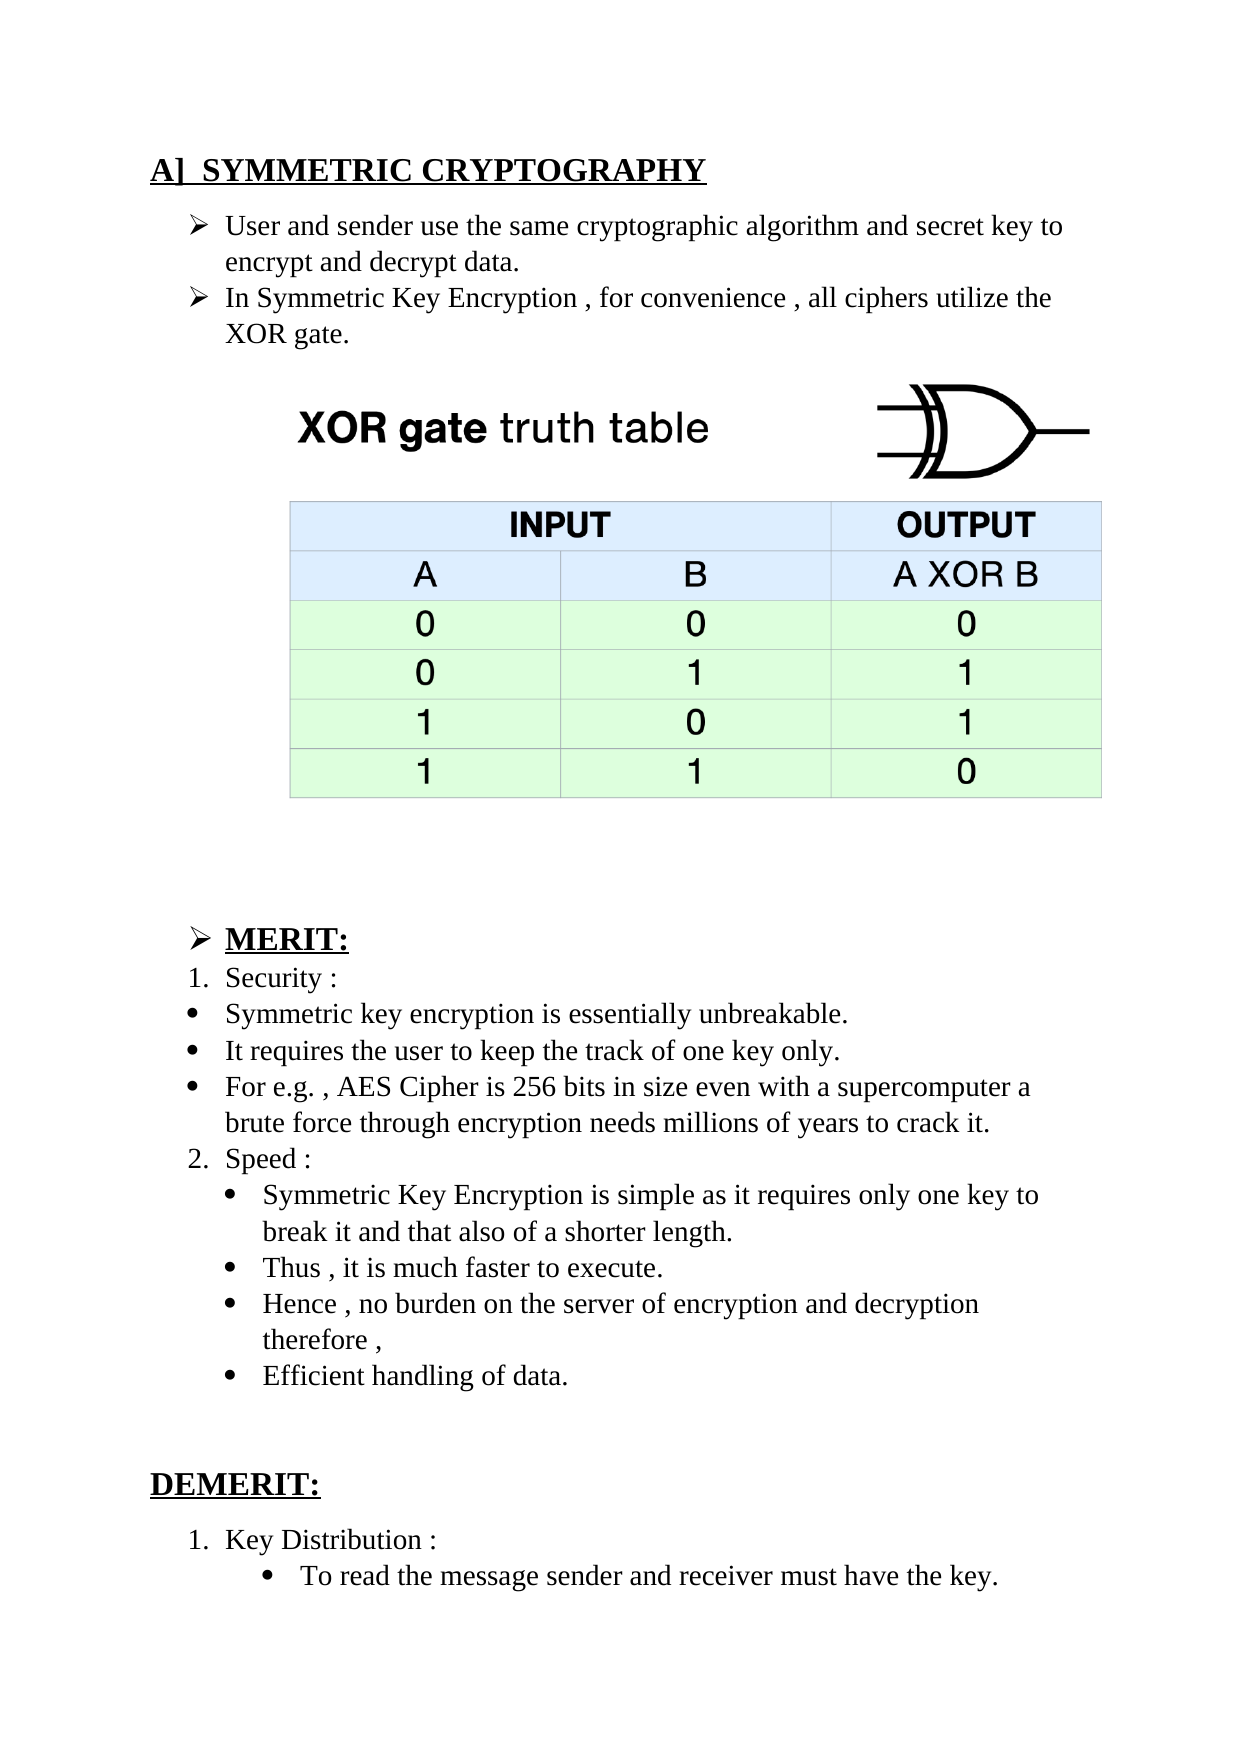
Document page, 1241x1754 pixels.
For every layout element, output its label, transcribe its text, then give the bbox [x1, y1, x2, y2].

list It requires the user to keep the track of one key only. [187, 1033, 1090, 1066]
list Symmetric Key Encryption is simple as it requires only one key to break it and that also of a shorter length. [225, 1177, 1090, 1247]
list MERIT: [187, 919, 1090, 957]
list To read the message sender and receiver must have the key. [262, 1558, 1090, 1592]
text DEMERIT: [150, 1464, 1090, 1502]
list Security : [187, 960, 1090, 994]
list Symmetric key encryption is essentially unbreakable. [187, 996, 1090, 1030]
list For e.g. , AES Cipher is 256 bits in size even with a supercomputer a brute force through encryption needs millions of years to crack it. [187, 1069, 1090, 1139]
list Speed : [187, 1141, 1090, 1175]
list User and sender use the same cryptographic algorithm and secret key to encrypt and decrypt data. [187, 208, 1090, 278]
picture [225, 352, 1166, 881]
list Efficient handling of data. [225, 1358, 1090, 1392]
list Key Distribution : [187, 1522, 1090, 1556]
list Thus , it is much faster to execute. [225, 1250, 1090, 1283]
list Hence , no burden on the server of encryption and decryption therefore , [225, 1286, 1090, 1356]
text A] SYMMETRIC CRYPTOGRAPHY [150, 150, 1090, 188]
